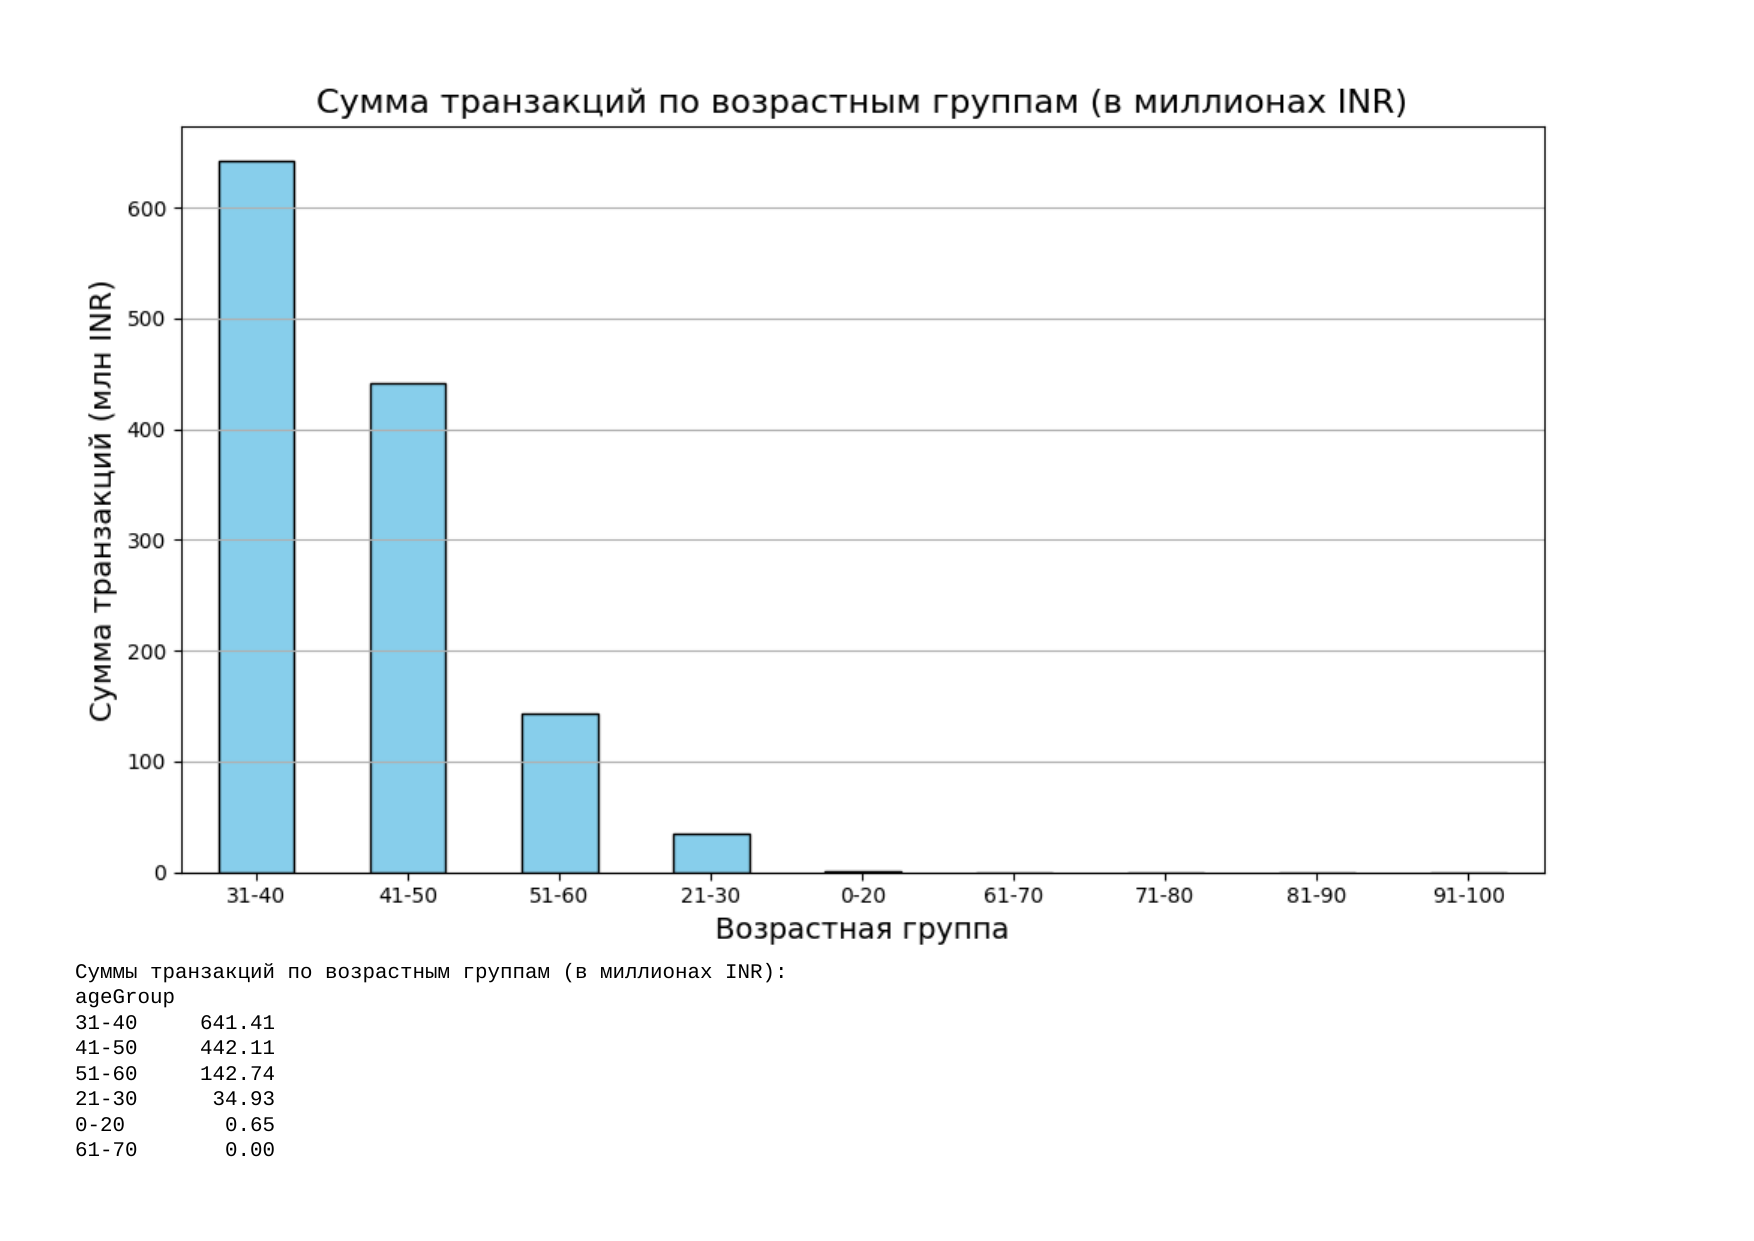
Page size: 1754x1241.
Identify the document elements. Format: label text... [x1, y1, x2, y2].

text Суммы транзакций по возрастным группам (в миллионах INR): [75, 959, 1679, 985]
text 51-60 142.74 [75, 1061, 1679, 1086]
text ageGroup [75, 985, 1679, 1010]
text 21-30 34.93 [75, 1086, 1679, 1112]
picture [75, 75, 1558, 960]
text 41-50 442.11 [75, 1036, 1679, 1061]
text 61-70 0.00 [75, 1137, 1679, 1163]
text 31-40 641.41 [75, 1010, 1679, 1036]
text 0-20 0.65 [75, 1112, 1679, 1137]
